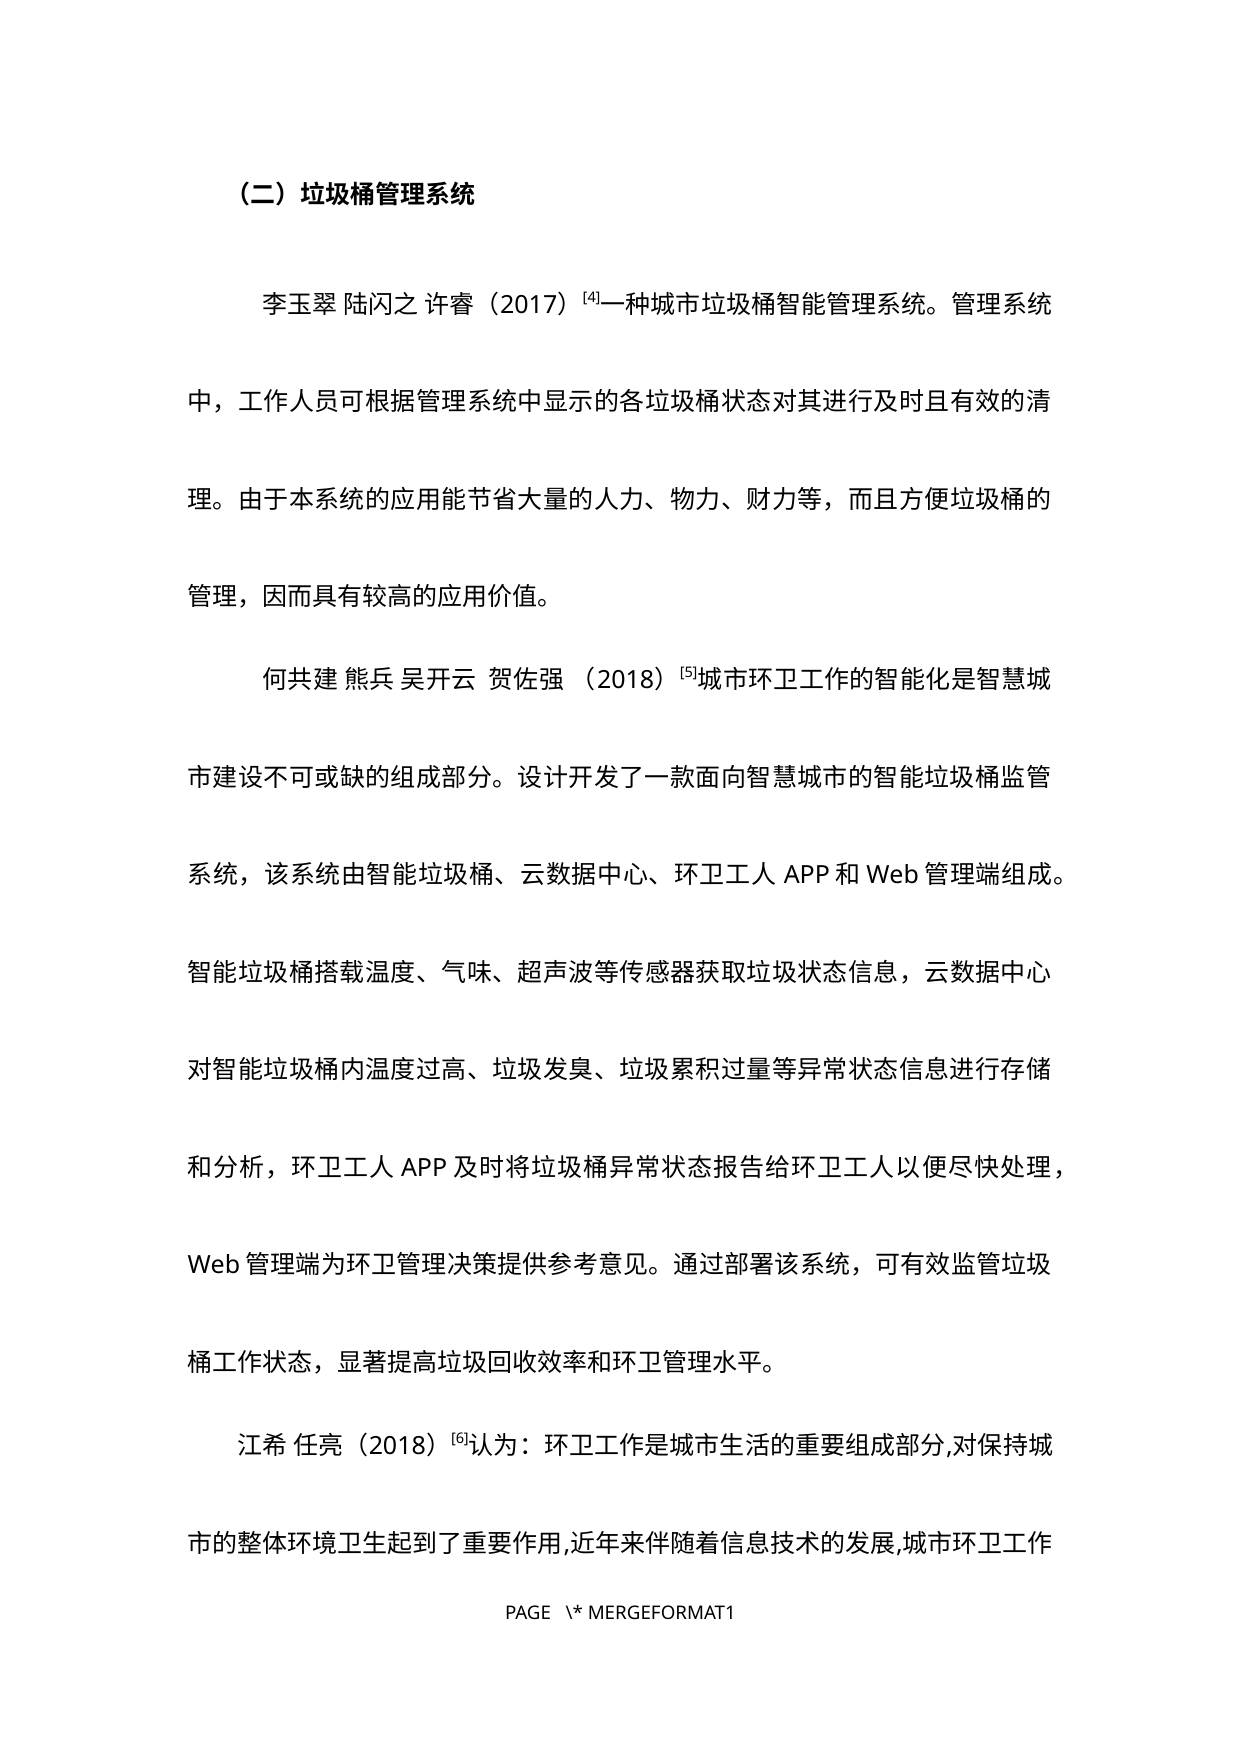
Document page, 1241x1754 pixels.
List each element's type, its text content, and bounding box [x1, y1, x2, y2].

text 李玉翠 陆闪之 许睿（2017）[4]一种城市垃圾桶智能管理系统。管理系统中，工作人员可根据管理系统中显示的各垃圾桶状态对其进行及时且有效的清理。由于本系统的应用能节省大量的人力、物力、财力等，而且方便垃圾桶的管理，因而具有较高的应用价值。 [187, 270, 1053, 627]
text 何共建 熊兵 吴开云 贺佐强 （2018）[5]城市环卫工作的智能化是智慧城市建设不可或缺的组成部分。设计开发了一款面向智慧城市的智能垃圾桶监管系统，该系统由智能垃圾桶、云数据中心、环卫工人APP和Web管理端组成。智能垃圾桶搭载温度、气味、超声波等传感器获取垃圾状态信息，云数据中心对智能垃圾桶内温度过高、垃圾发臭、垃圾累积过量等异常状态信息进行存储和分析，环卫工人APP及时将垃圾桶异常状态报告给环卫工人以便尽快处理，Web管理端为环卫管理决策提供参考意见。通过部署该系统，可有效监管垃圾桶工作状态，显著提高垃圾回收效率和环卫管理水平。 [187, 646, 1053, 1393]
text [187, 1411, 1053, 1574]
subtitle 垃圾桶管理系统 [225, 160, 1053, 225]
